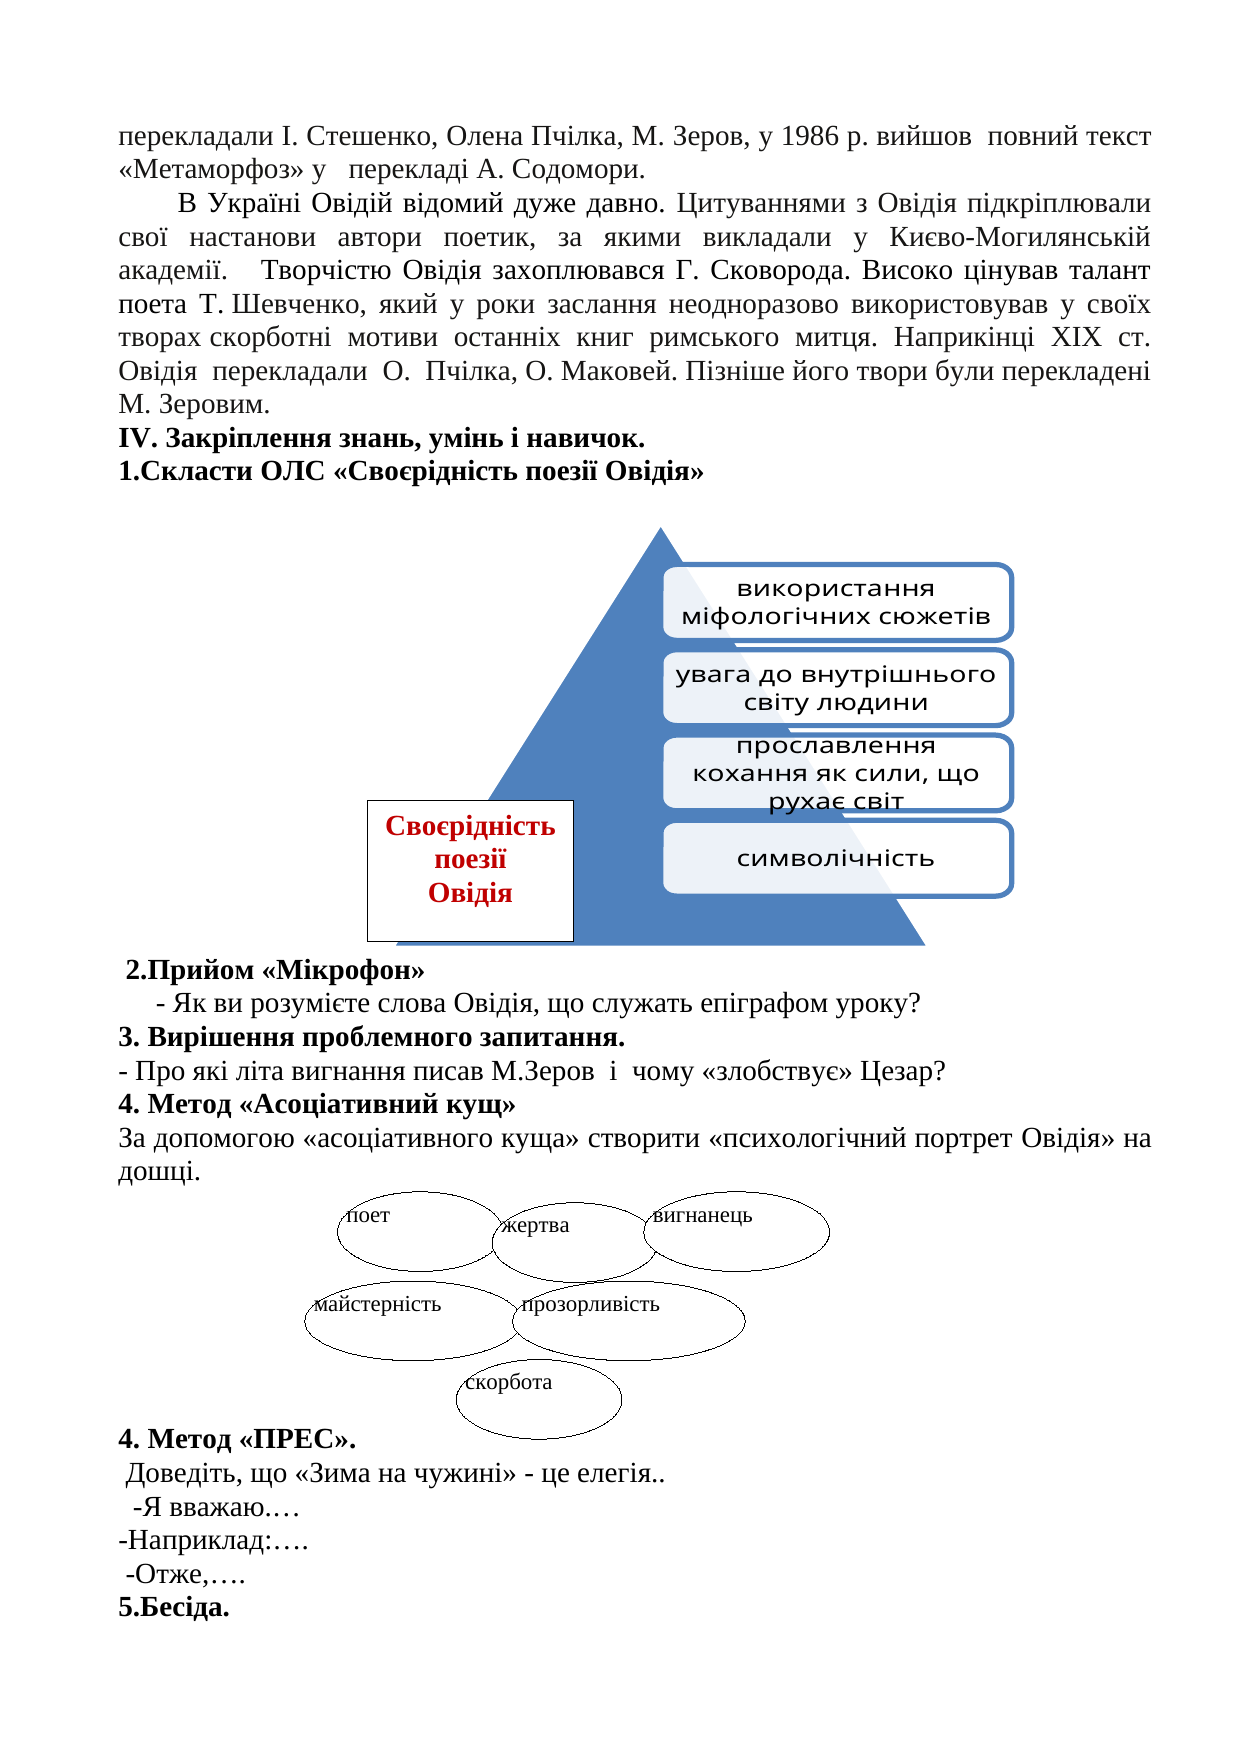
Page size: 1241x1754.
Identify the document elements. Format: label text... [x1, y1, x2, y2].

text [118, 118, 1152, 185]
text -Я вважаю.… [118, 1489, 1152, 1522]
text -Наприклад:…. [118, 1522, 1152, 1556]
text - Про які літа вигнання писав М.Зеров і чому «злобствує» Цезар? [118, 1053, 1152, 1086]
text 5.Бесіда. [118, 1589, 1152, 1623]
text 2.Прийом «Мікрофон» [118, 952, 1152, 986]
text 4. Метод «Асоціативний кущ» [118, 1086, 1152, 1120]
text - Як ви розумієте слова Овідія, що служать епіграфом уроку? [156, 986, 1152, 1019]
text За допомогою «асоціативного куща» створити «психологічний портрет Овідія» на дошці. [118, 1120, 1152, 1187]
text Доведіть, що «Зима на чужині» - це елегія.. [118, 1455, 1152, 1489]
text 1.Скласти ОЛС «Своєрідність поезії Овідія» [118, 453, 1152, 487]
text 3. Вирішення проблемного запитання. [118, 1019, 1152, 1053]
text ІV. Закріплення знань, умінь і навичок. [118, 420, 1152, 453]
text 4. Метод «ПРЕС». [118, 1422, 1152, 1455]
text В Україні Овідій відомий дуже давно. Цитуваннями з Овідія підкріплювали свої настанови автори поетик, за якими викладали у Києво-Могилянській академії. Творчістю Овідія захоплювався Г. Сковорода. Високо цінував талант поета Т. Шевченко, який у роки заслання неодноразово використовував у своїх творах скорботні мотиви останніх книг римського митця. Наприкінці XIX ст. Овідія перекладали О. Пчілка, О. Маковей. Пізніше його твори були перекладені М. Зеровим. [118, 185, 1152, 420]
text -Отже,…. [118, 1556, 1152, 1589]
